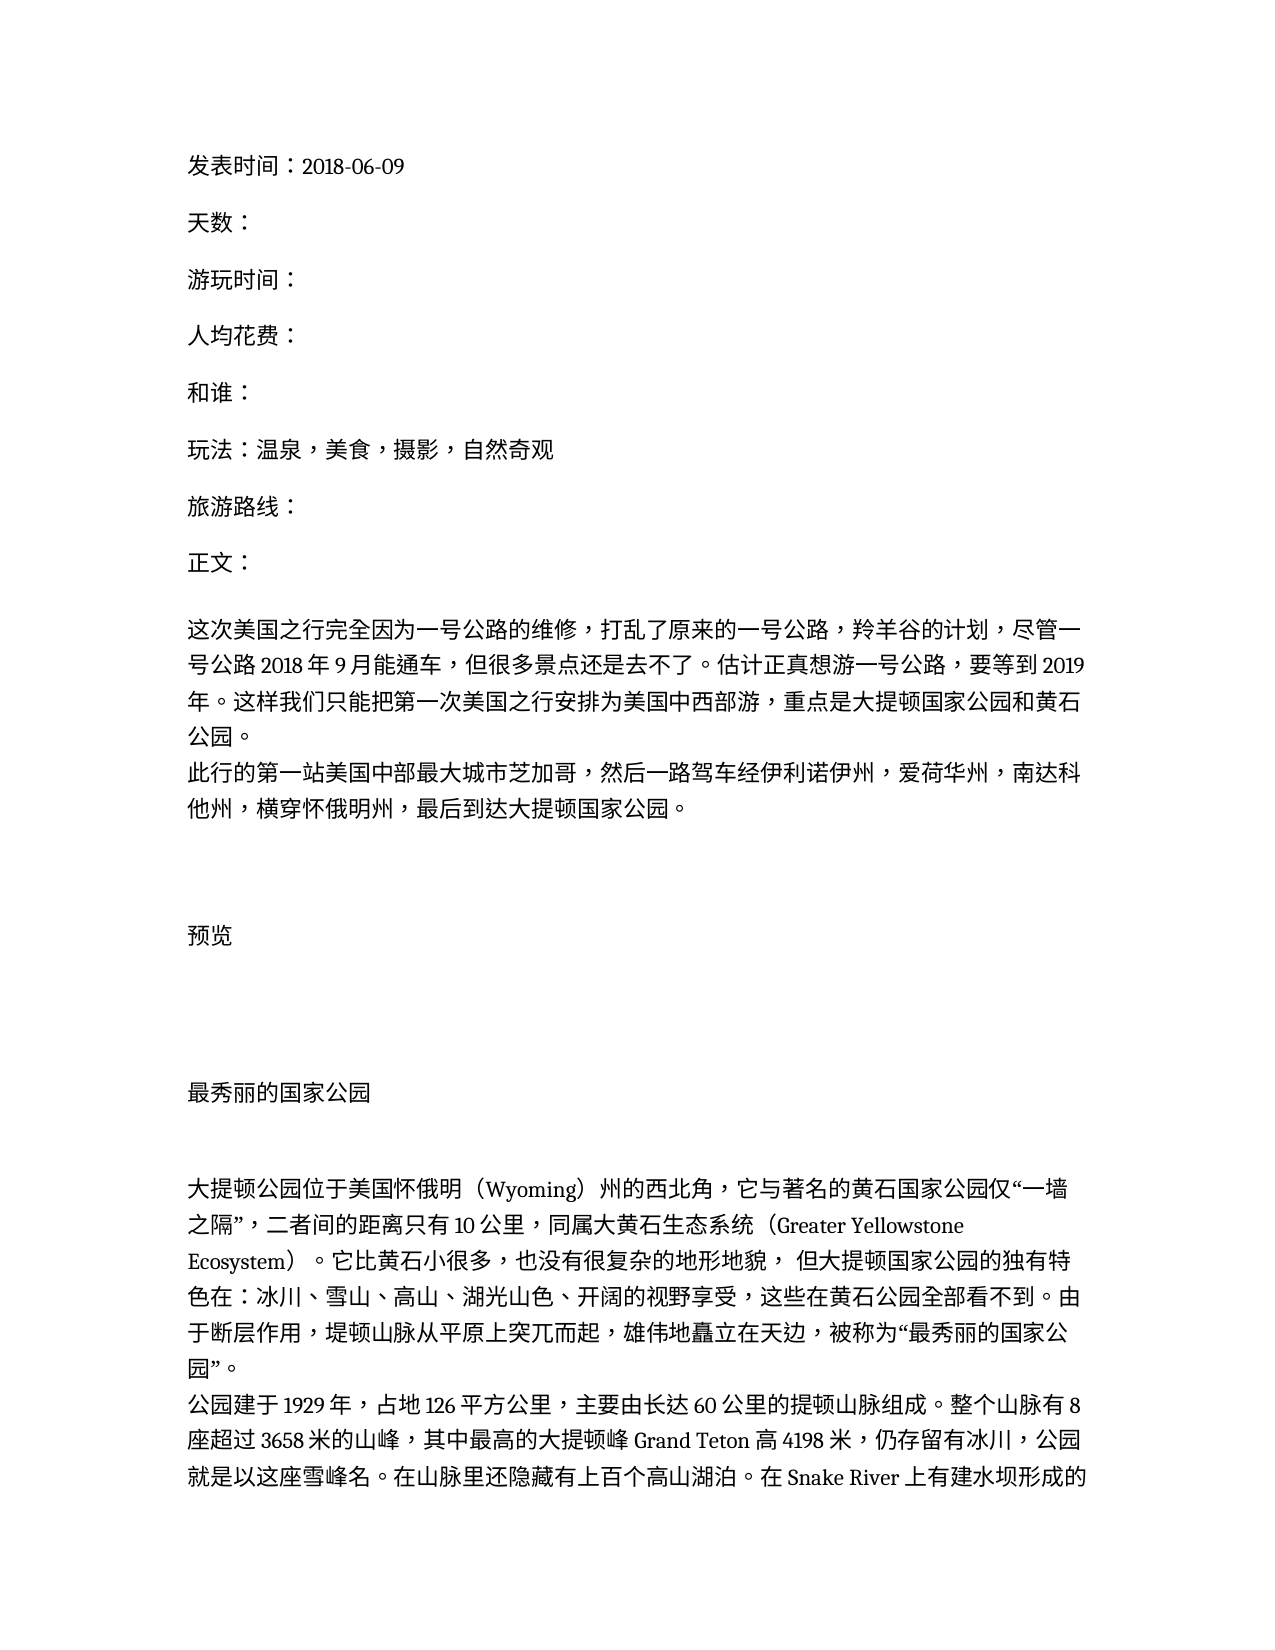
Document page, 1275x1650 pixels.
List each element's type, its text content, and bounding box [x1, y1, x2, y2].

text 发表时间：2018-06-09 [187, 150, 1087, 181]
text 人均花费： [187, 320, 1087, 352]
text 旅游路线： [187, 491, 1087, 522]
text 天数： [187, 207, 1087, 238]
text 和谁： [187, 377, 1087, 408]
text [187, 547, 1087, 1492]
text 游玩时间： [187, 263, 1087, 295]
text 玩法：温泉，美食，摄影，自然奇观 [187, 434, 1087, 465]
